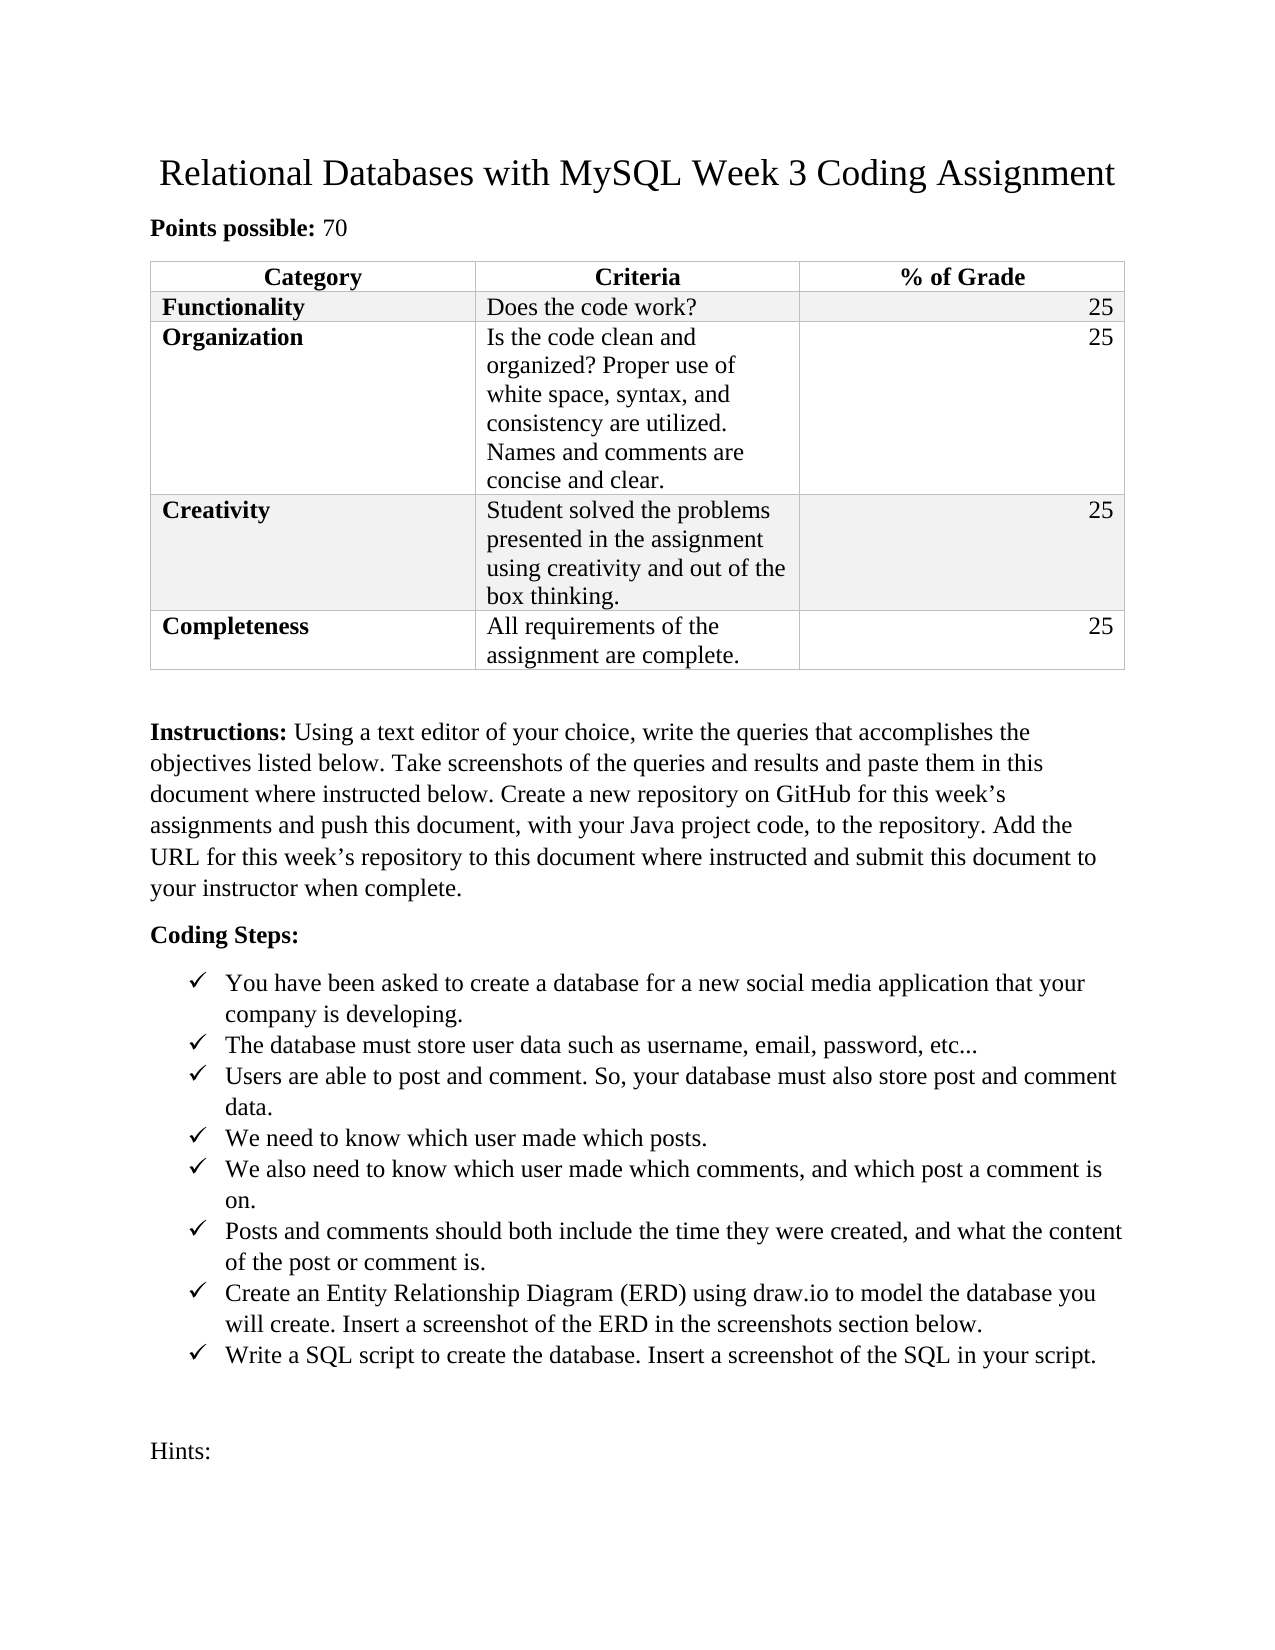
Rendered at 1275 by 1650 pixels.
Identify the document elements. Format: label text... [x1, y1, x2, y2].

text Hints: [150, 1436, 1125, 1465]
table_cell Does the code work? [476, 292, 799, 321]
table_cell Student solved the problems presented in the assignment using creativity and out of the box thinking. [476, 495, 799, 610]
table_cell Completeness [151, 611, 475, 669]
text Coding Steps: [150, 920, 1125, 949]
list We also need to know which user made which comments, and which post a comment is on. [187, 1154, 1125, 1214]
text Instructions: Using a text editor of your choice, write the queries that accomplishes the objectives listed below. Take screenshots of the queries and results and paste them in this document where instructed below. Create a new repository on GitHub for this week’s assignments and push this document, with your Java project code, to the repository. Add the URL for this week’s repository to this document where instructed and submit this document to your instructor when complete. [150, 717, 1125, 901]
table_cell 25 [800, 495, 1124, 610]
list The database must store user data such as username, email, password, etc... [187, 1030, 1125, 1059]
list You have been asked to create a database for a new social media application that your company is developing. [187, 968, 1125, 1028]
list We need to know which user made which posts. [187, 1123, 1125, 1152]
table_cell 25 [800, 611, 1124, 669]
table_header Category [151, 262, 475, 291]
table_cell All requirements of the assignment are complete. [476, 611, 799, 669]
text Relational Databases with MySQL Week 3 Coding Assignment [150, 150, 1125, 193]
table_header % of Grade [800, 262, 1124, 291]
table_cell Is the code clean and organized? Proper use of white space, syntax, and consistency are utilized. Names and comments are concise and clear. [476, 322, 799, 494]
list Create an Entity Relationship Diagram (ERD) using draw.io to model the database you will create. Insert a screenshot of the ERD in the screenshots section below. [187, 1278, 1125, 1338]
table_cell 25 [800, 322, 1124, 494]
list Write a SQL script to create the database. Insert a screenshot of the SQL in your script. [187, 1341, 1125, 1369]
table_header Criteria [476, 262, 799, 291]
list Users are able to post and comment. So, your database must also store post and comment data. [187, 1061, 1125, 1121]
table_cell 25 [800, 292, 1124, 321]
list Posts and comments should both include the time they were created, and what the content of the post or comment is. [187, 1216, 1125, 1276]
table_cell Functionality [151, 292, 475, 321]
table_cell Creativity [151, 495, 475, 610]
text Points possible: 70 [150, 213, 1125, 242]
table_cell Organization [151, 322, 475, 494]
